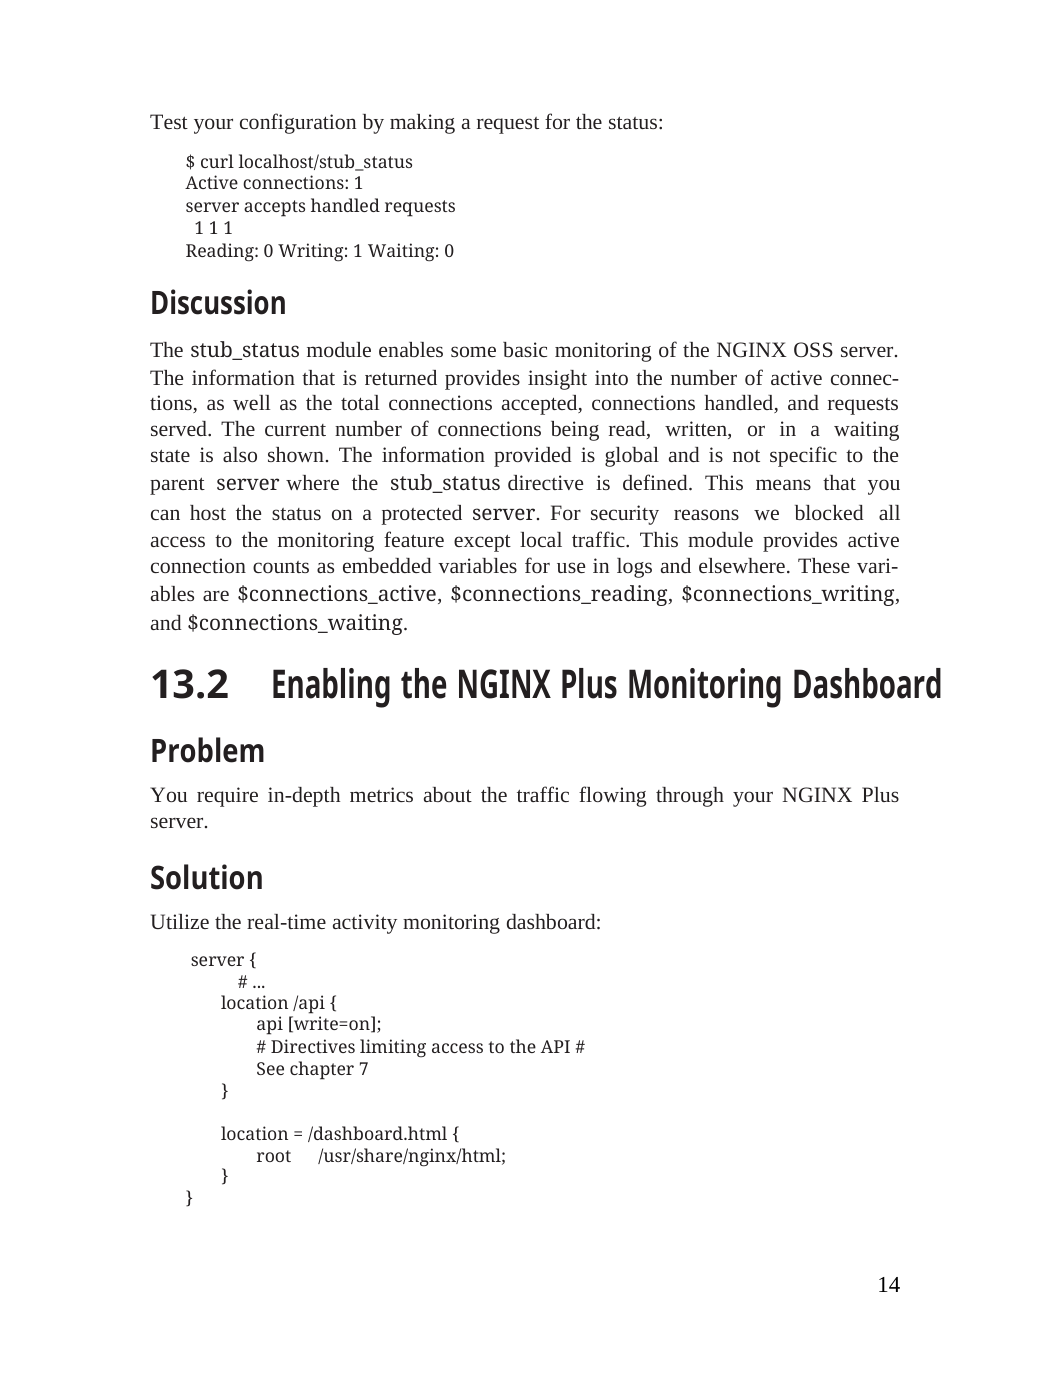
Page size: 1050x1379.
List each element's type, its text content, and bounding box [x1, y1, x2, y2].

text # Directives limiting access to the API # See chapter 7 [256, 1035, 603, 1080]
text } [185, 1187, 987, 1209]
text root /usr/share/nginx/html; [256, 1144, 987, 1167]
text } [221, 1080, 987, 1102]
text The stub_status module enables some basic monitoring of the NGINX OSS server. The information that is returned provides insight into the number of active connec‐ tions, as well as the total connections accepted, connections handled, and requests served. The current number of connections being read, written, or in a waiting state is also shown. The information provided is global and is not specific to the parent server where the stub_status directive is defined. This means that you can host the status on a protected server. For security reasons we blocked all access to the monitoring feature except local traffic. This module provides active connection counts as embedded variables for use in logs and elsewhere. These vari‐ ables are $connections_active, $connections_reading, $connections_writing, and $connections_waiting. [150, 335, 900, 636]
text Utilize the real-time activity monitoring dashboard: [150, 909, 987, 934]
text location /api { [221, 992, 987, 1013]
text server accepts handled requests 1 1 1 [185, 195, 462, 240]
subtitle Enabling the NGINX Plus Monitoring Dashboard [150, 656, 987, 710]
text location = /dashboard.html { [221, 1123, 987, 1144]
text api [write=on]; [256, 1013, 987, 1035]
text } [221, 1167, 987, 1187]
text server { [46, 949, 256, 971]
text # ... [46, 971, 265, 992]
text $ curl localhost/stub_status Active connections: 1 [185, 150, 435, 195]
text Reading: 0 Writing: 1 Waiting: 0 [185, 240, 987, 261]
subtitle Discussion [150, 280, 987, 324]
subtitle Solution [150, 855, 987, 899]
subtitle Problem [150, 728, 987, 772]
text Test your configuration by making a request for the status: [150, 109, 987, 134]
text You require in-depth metrics about the traffic flowing through your NGINX Plus server. [150, 782, 900, 833]
